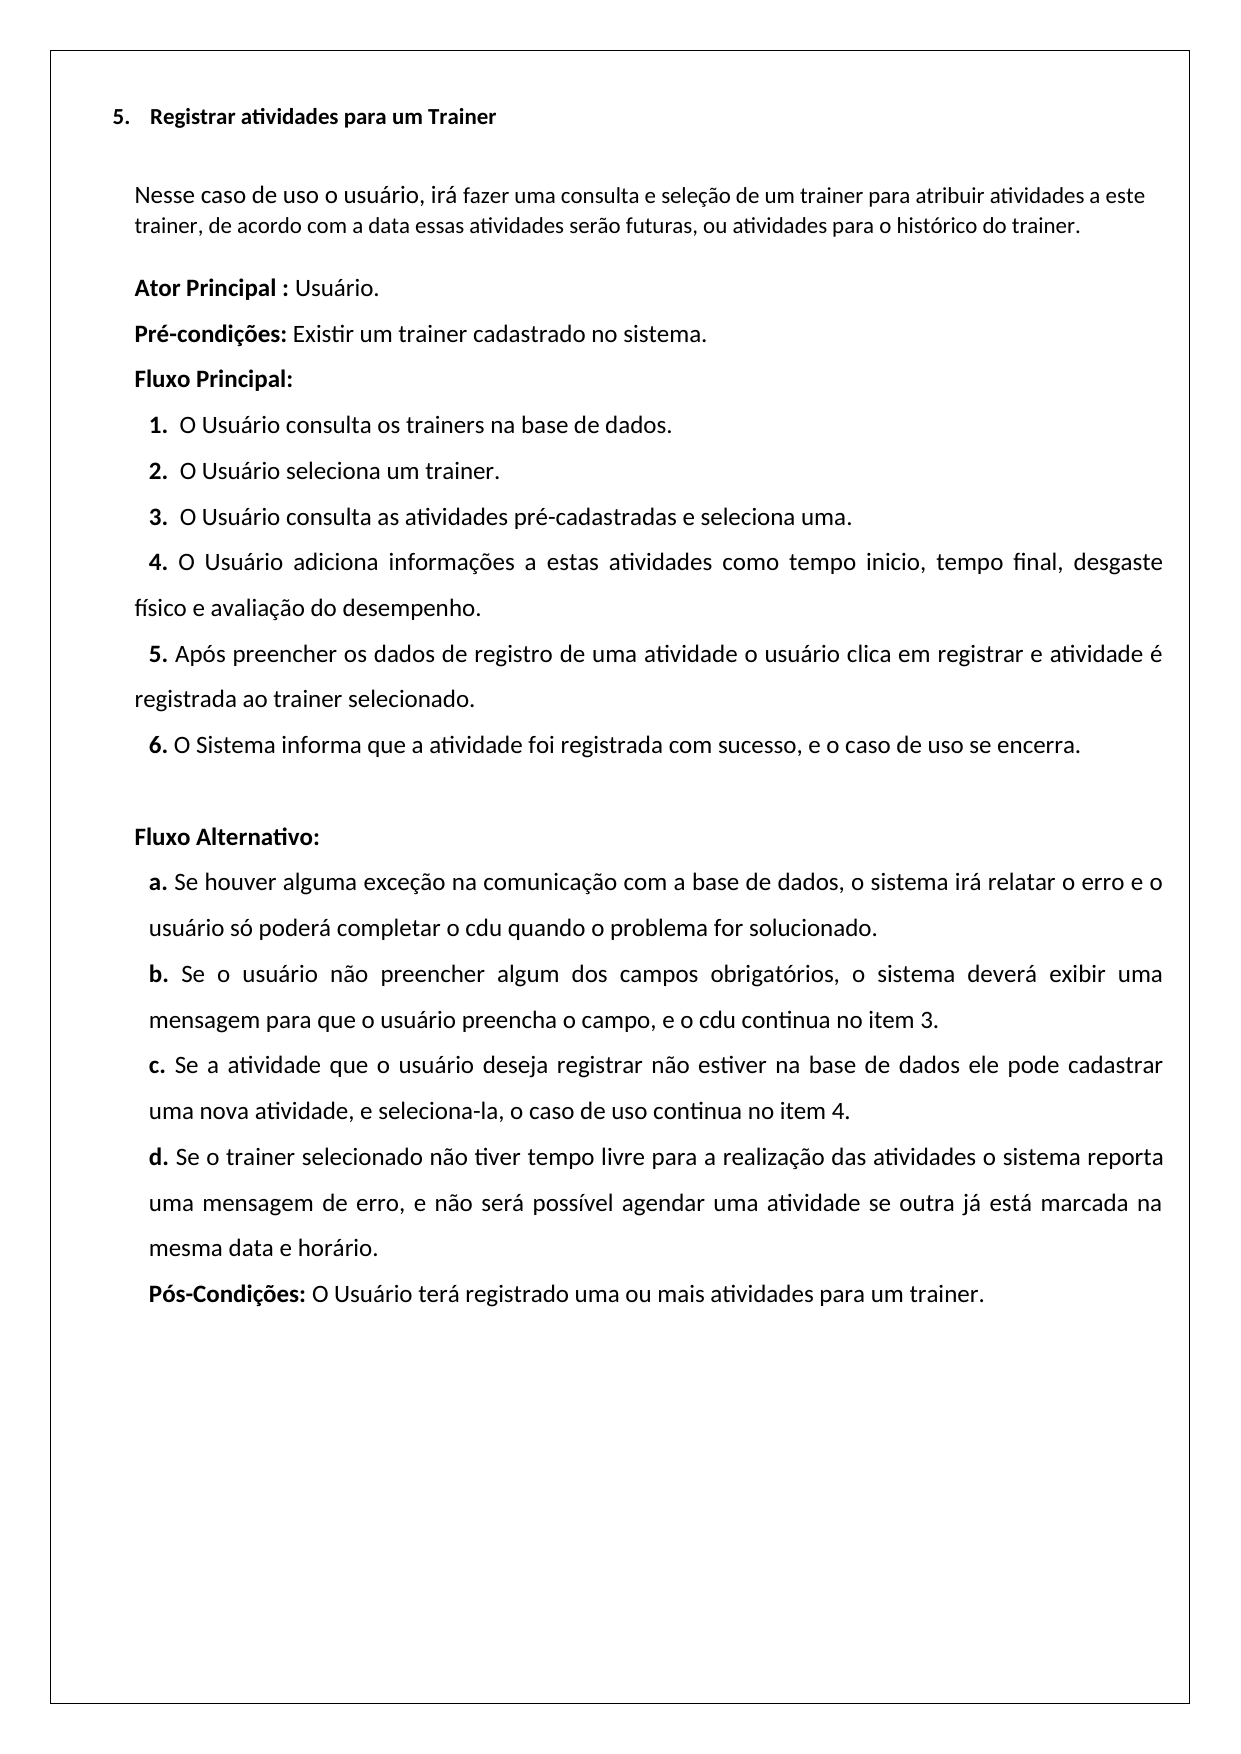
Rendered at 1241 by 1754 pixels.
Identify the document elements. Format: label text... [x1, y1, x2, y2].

list 2. O Usuário seleciona um trainer. [134, 455, 1165, 486]
list d. Se o trainer selecionado não tiver tempo livre para a realização das atividades o sistema reporta uma mensagem de erro, e não será possível agendar uma atividade se outra já está marcada na mesma data e horário. [149, 1141, 1165, 1263]
list c. Se a atividade que o usuário deseja registrar não estiver na base de dados ele pode cadastrar uma nova atividade, e seleciona-la, o caso de uso continua no item 4. [149, 1049, 1165, 1126]
subtitle Registrar atividades para um Trainer [112, 102, 1165, 130]
list 1. O Usuário consulta os trainers na base de dados. [134, 409, 1165, 440]
list Fluxo Principal: [134, 363, 1165, 394]
text Nesse caso de uso o usuário, irá fazer uma consulta e seleção de um trainer para atribuir atividades a este trainer, de acordo com a data essas atividades serão futuras, ou atividades para o histórico do trainer. [134, 179, 1165, 270]
list Pós-Condições: O Usuário terá registrado uma ou mais atividades para um trainer. [149, 1278, 1165, 1309]
list Ator Principal : Usuário. [134, 272, 1165, 303]
list 4. O Usuário adiciona informações a estas atividades como tempo inicio, tempo final, desgaste físico e avaliação do desempenho. [134, 546, 1165, 623]
list 6. O Sistema informa que a atividade foi registrada com sucesso, e o caso de uso se encerra. [134, 729, 1165, 760]
list a. Se houver alguma exceção na comunicação com a base de dados, o sistema irá relatar o erro e o usuário só poderá completar o cdu quando o problema for solucionado. [149, 867, 1165, 943]
list 3. O Usuário consulta as atividades pré-cadastradas e seleciona uma. [134, 501, 1165, 531]
list 5. Após preencher os dados de registro de uma atividade o usuário clica em registrar e atividade é registrada ao trainer selecionado. [134, 638, 1165, 714]
list Pré-condições: Existir um trainer cadastrado no sistema. [134, 318, 1165, 348]
list Fluxo Alternativo: [134, 821, 1165, 851]
list b. Se o usuário não preencher algum dos campos obrigatórios, o sistema deverá exibir uma mensagem para que o usuário preencha o campo, e o cdu continua no item 3. [149, 958, 1165, 1034]
